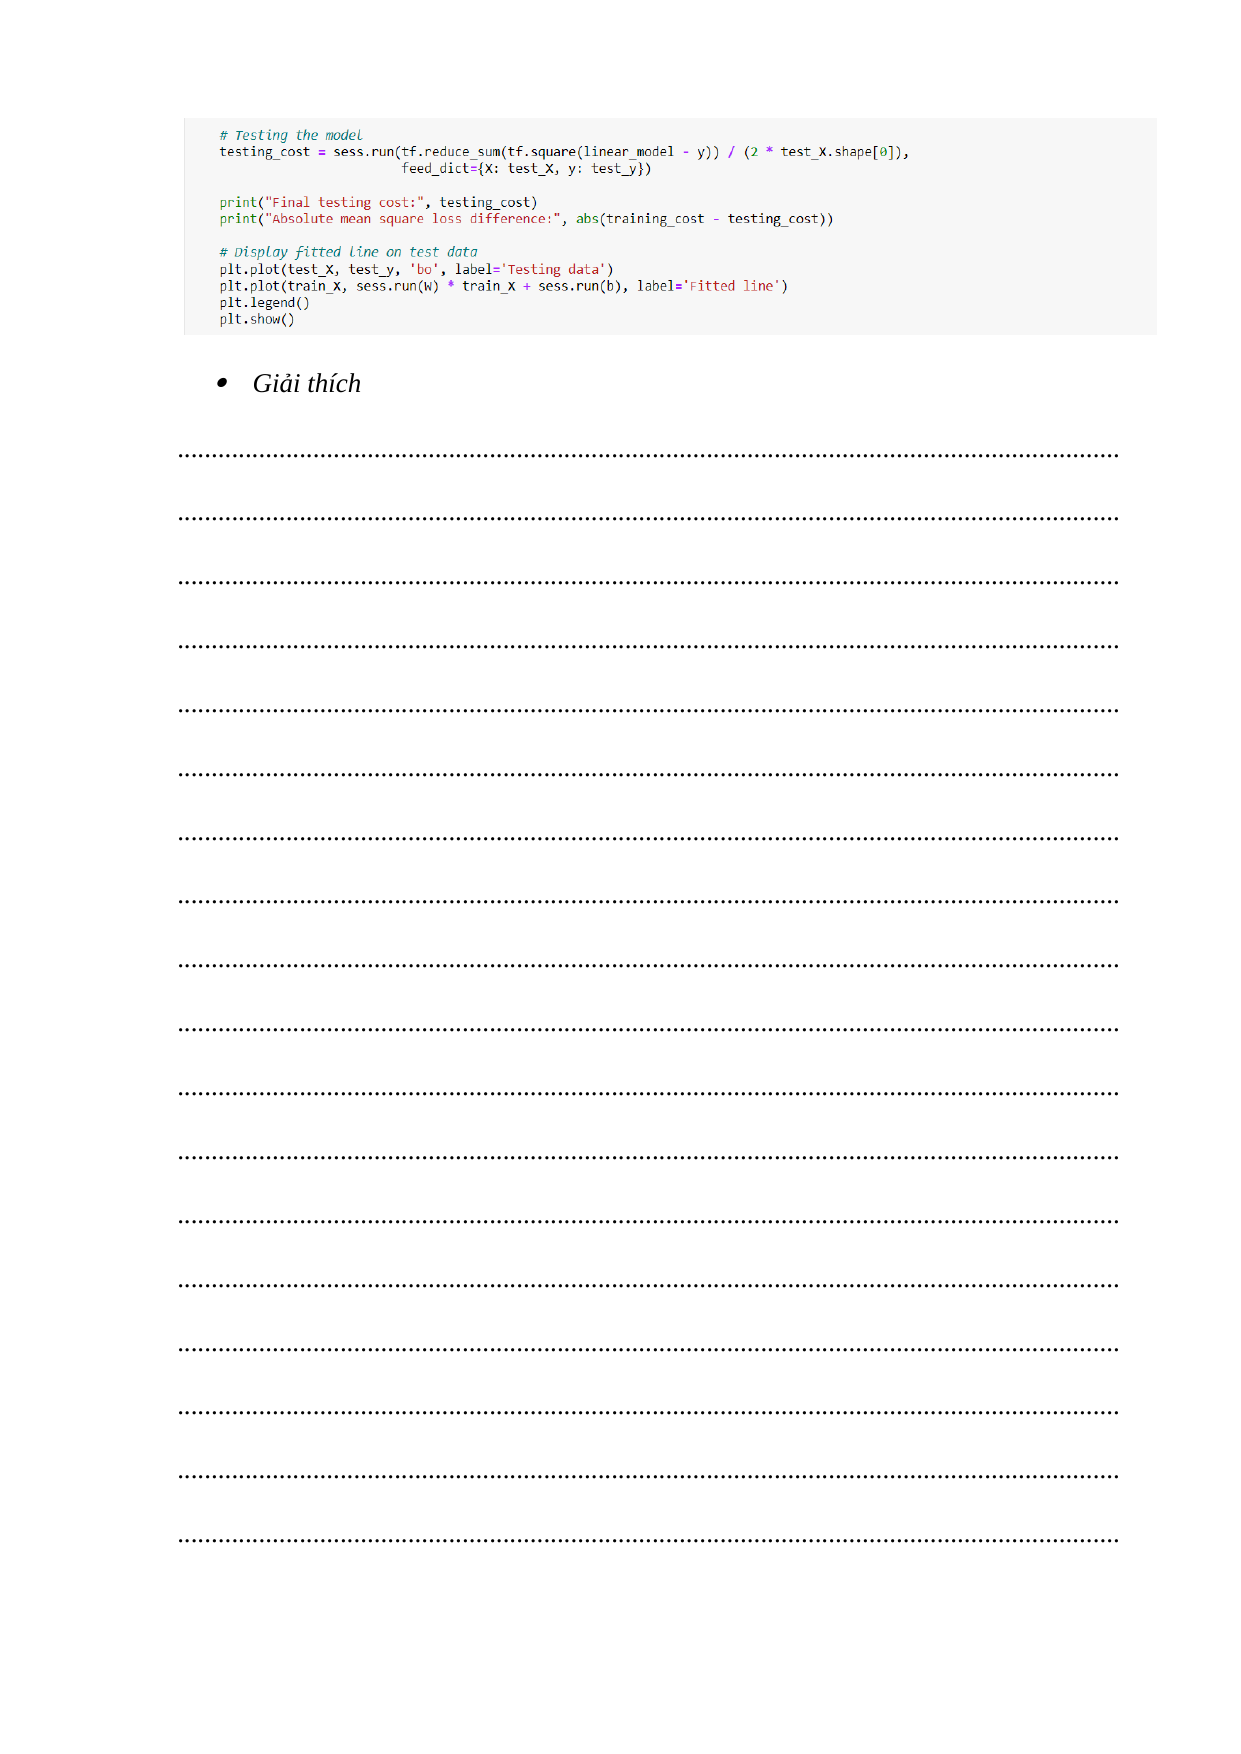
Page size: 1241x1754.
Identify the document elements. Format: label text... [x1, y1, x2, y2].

list Giải thích [215, 368, 1122, 399]
picture [177, 118, 1157, 335]
